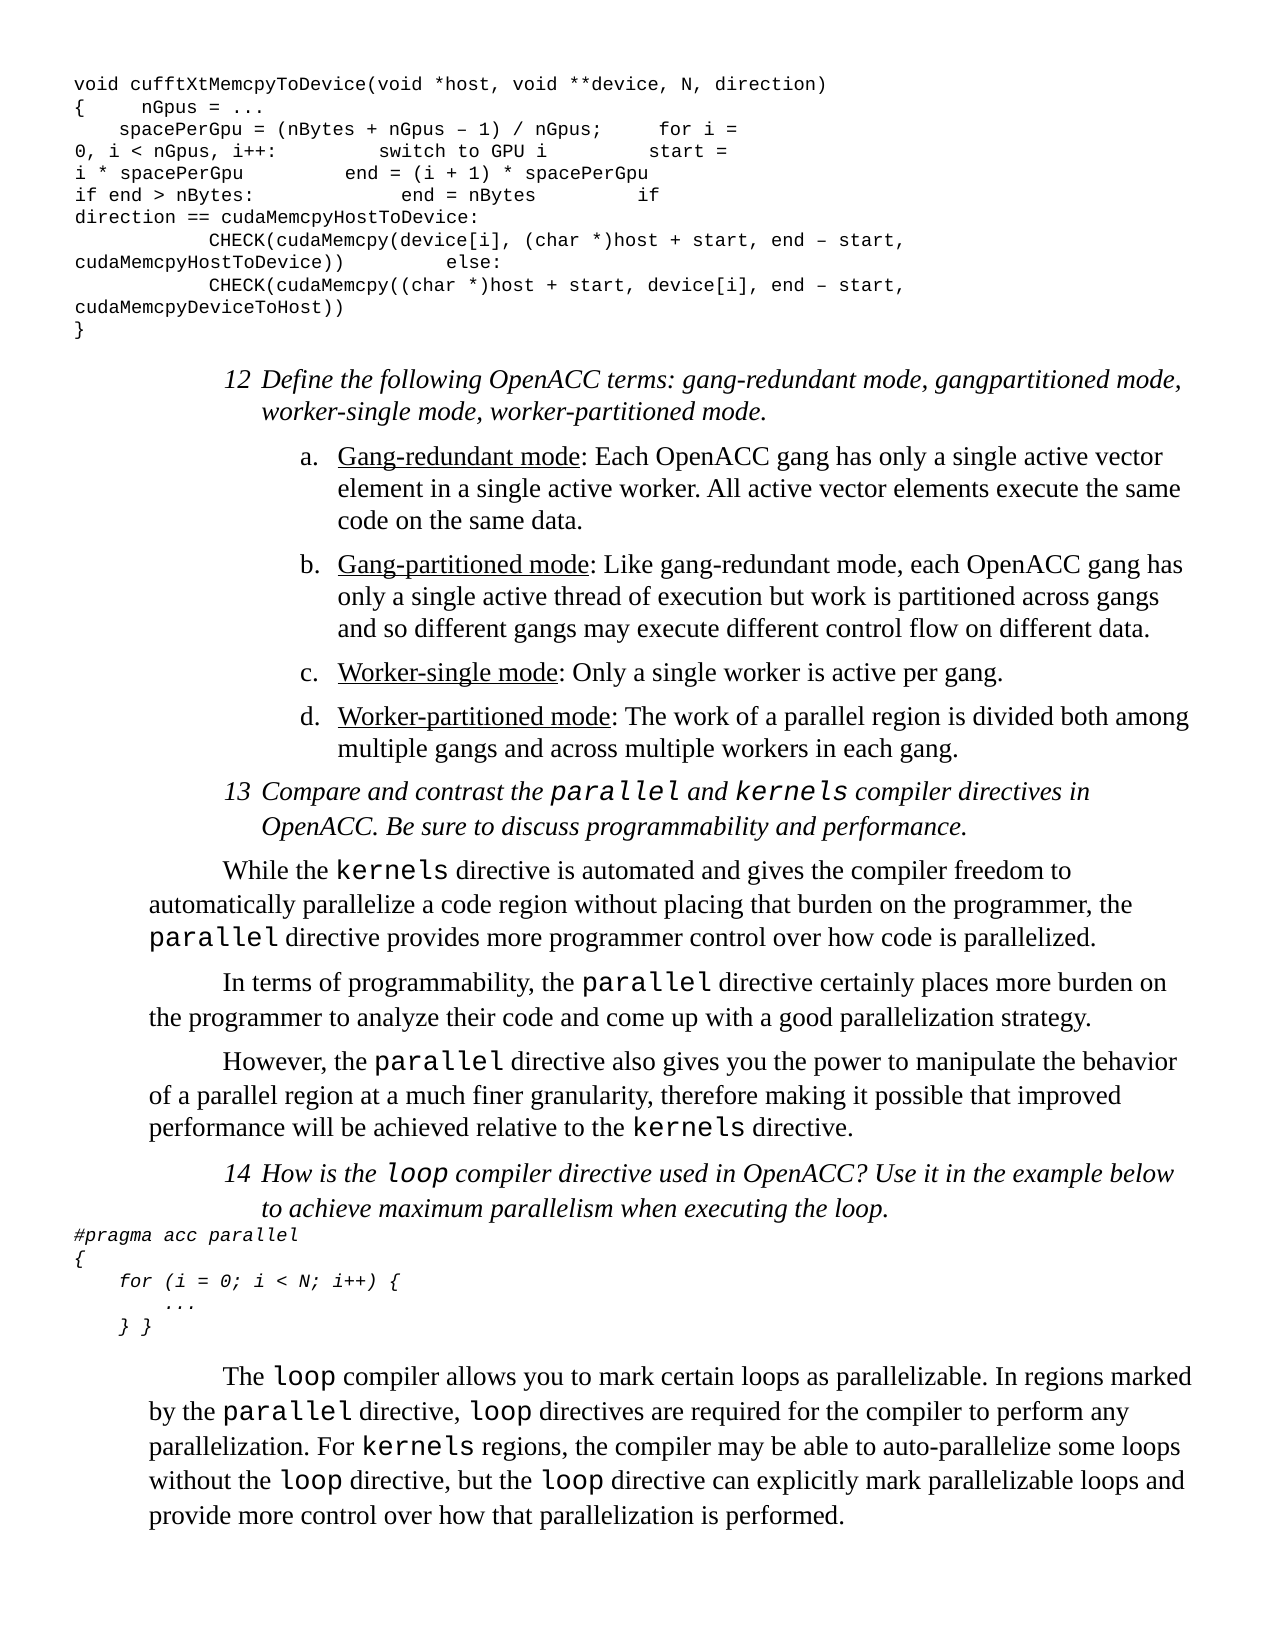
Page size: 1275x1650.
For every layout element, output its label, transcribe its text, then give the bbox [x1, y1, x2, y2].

text { [73, 1248, 1062, 1270]
list Gang-redundant mode: Each OpenACC gang has only a single active vector element in a single active worker. All active vector elements execute the same code on the same data. [300, 440, 1193, 535]
text CHECK(cudaMemcpy((char *)host + start, device[i], end – start, cudaMemcpyDeviceToHost)) [73, 275, 1185, 319]
list Define the following OpenACC terms: gang-redundant mode, gangpartitioned mode, worker-single mode, worker-partitioned mode. [223, 363, 1193, 427]
text } [73, 320, 1185, 341]
text } } [73, 1317, 296, 1338]
text for (i = 0; i < N; i++) { [73, 1271, 1062, 1293]
text While the kernels directive is automated and gives the compiler freedom to automatically parallelize a code region without placing that burden on the programmer, the parallel directive provides more programmer control over how code is parallelized. [148, 854, 1193, 954]
text In terms of programmability, the parallel directive certainly places more burden on the programmer to analyze their code and come up with a good parallelization strategy. [148, 967, 1193, 1032]
list Compare and contrast the parallel and kernels compiler directives in OpenACC. Be sure to discuss programmability and performance. [223, 775, 1193, 841]
text CHECK(cudaMemcpy(device[i], (char *)host + start, end – start, cudaMemcpyHostToDevice)) else: [73, 231, 1051, 274]
text ... [73, 1294, 1062, 1315]
text { nGpus = ... [73, 97, 387, 119]
list Worker-single mode: Only a single worker is active per gang. [300, 656, 1193, 687]
list How is the loop compiler directive used in OpenACC? Use it in the example below to achieve maximum parallelism when executing the loop. [223, 1157, 1193, 1223]
text However, the parallel directive also gives you the power to manipulate the behavior of a parallel region at a much finer granularity, therefore making it possible that improved performance will be achieved relative to the kernels directive. [148, 1045, 1193, 1145]
list Worker-partitioned mode: The work of a parallel region is divided both among multiple gangs and across multiple workers in each gang. [300, 699, 1193, 763]
text void cufftXtMemcpyToDevice(void *host, void **device, N, direction) [73, 75, 1185, 96]
text #pragma acc parallel [73, 1226, 1062, 1247]
text The loop compiler allows you to mark certain loops as parallelizable. In regions marked by the parallel directive, loop directives are required for the compiler to perform any parallelization. For kernels regions, the compiler may be able to auto-parallelize some loops without the loop directive, but the loop directive can explicitly mark parallelizable loops and provide more control over how that parallelization is performed. [148, 1361, 1193, 1530]
text spacePerGpu = (nBytes + nGpus – 1) / nGpus; for i = 0, i < nGpus, i++: switch to GPU i start = i * spacePerGpu end = (i + 1) * spacePerGpu if end > nBytes: end = nBytes if direction == cudaMemcpyHostToDevice: [73, 120, 747, 229]
list Gang-partitioned mode: Like gang-redundant mode, each OpenACC gang has only a single active thread of execution but work is partitioned across gangs and so different gangs may execute different control flow on different data. [300, 548, 1193, 643]
